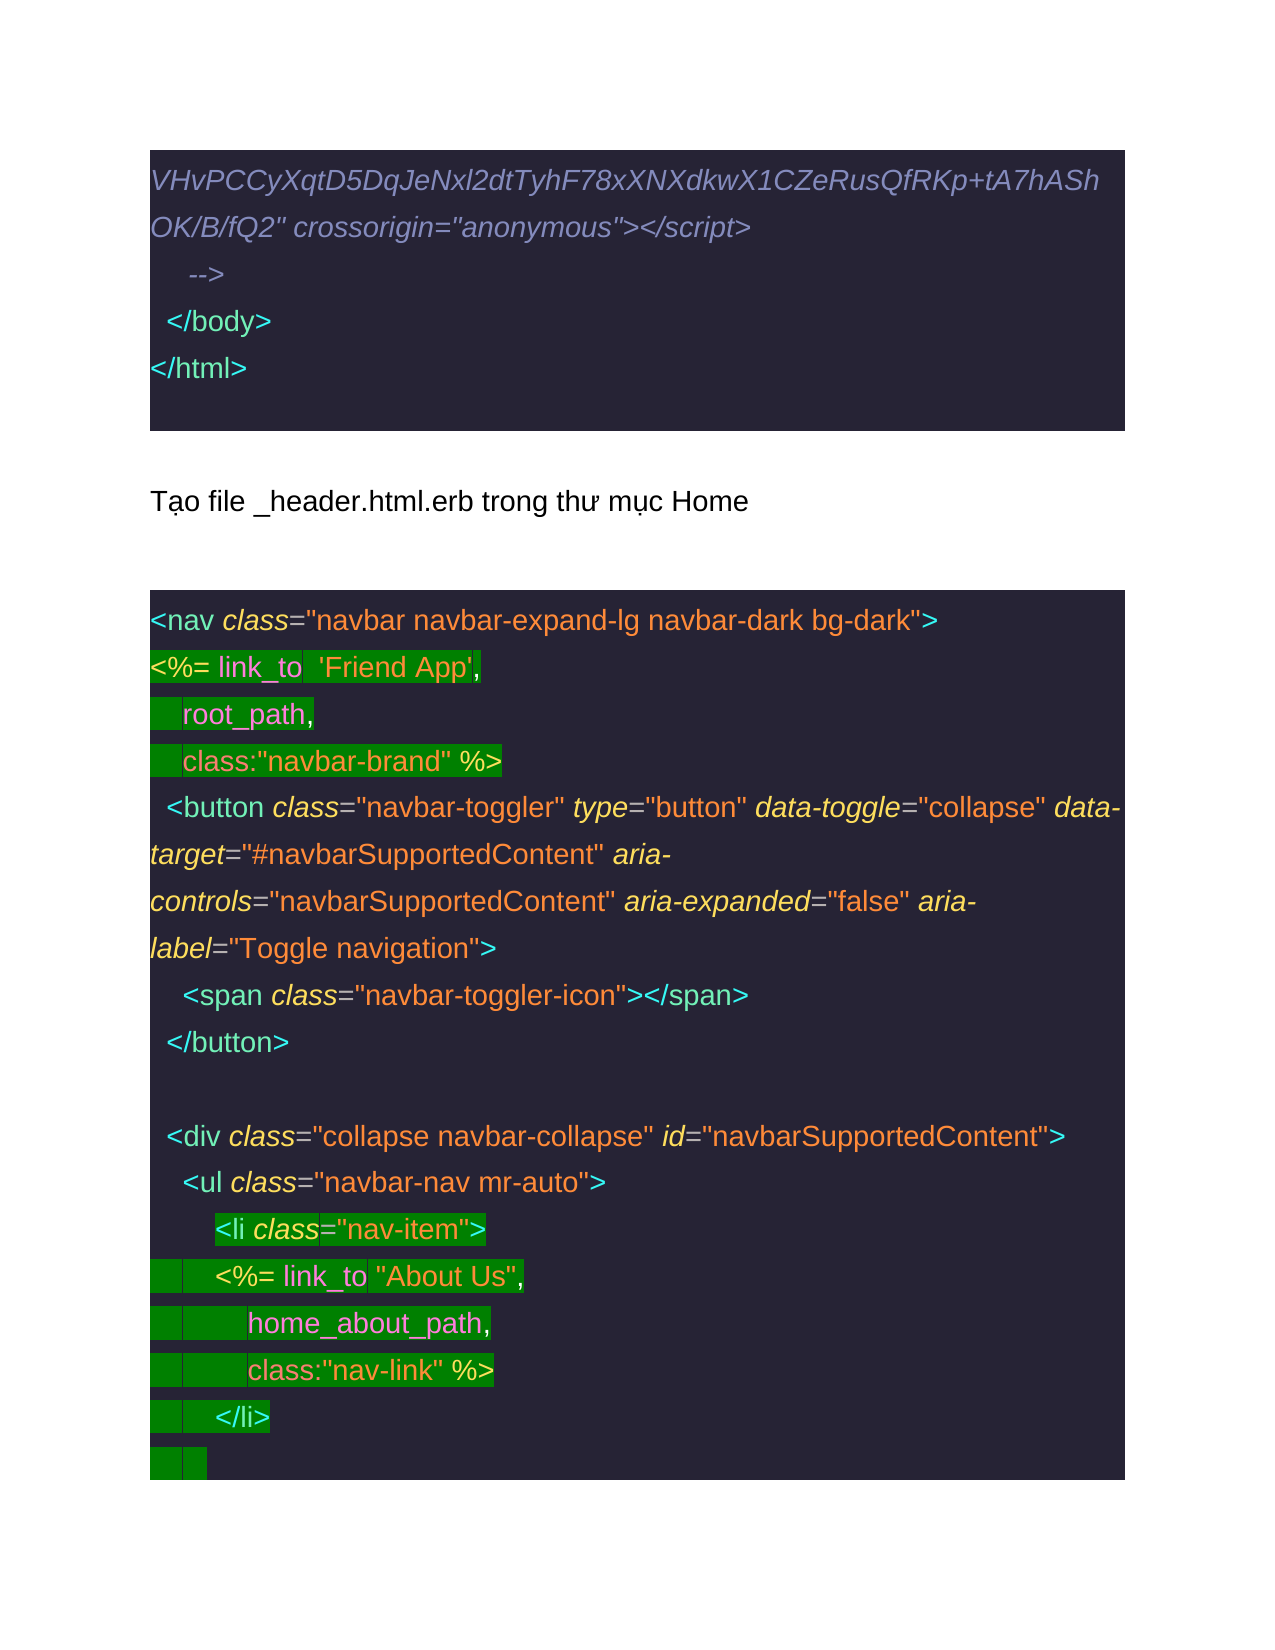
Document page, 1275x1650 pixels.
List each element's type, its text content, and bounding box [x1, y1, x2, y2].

text <%= link_to "About Us", [150, 1246, 1125, 1293]
text Tạo file _header.html.erb trong thư mục Home [150, 484, 1125, 518]
text </button> [150, 1012, 1125, 1058]
text </html> [150, 337, 1125, 384]
text home_about_path, [150, 1293, 1125, 1340]
text <ul class="navbar-nav mr-auto"> [150, 1152, 1125, 1199]
text <div class="collapse navbar-collapse" id="navbarSupportedContent"> [150, 1105, 1125, 1152]
text <%= link_to 'Friend App', [150, 637, 1125, 683]
text class:"navbar-brand" %> [150, 730, 1125, 777]
text <li class="nav-item"> [150, 1199, 1125, 1246]
text --> [150, 244, 1125, 291]
text </body> [150, 291, 1125, 337]
text <button class="navbar-toggler" type="button" data-toggle="collapse" data-target="#navbarSupportedContent" aria-controls="navbarSupportedContent" aria-expanded="false" aria-label="Toggle navigation"> [150, 777, 1125, 965]
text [150, 150, 1125, 244]
text class:"nav-link" %> [150, 1340, 1125, 1387]
text root_path, [150, 683, 1125, 730]
text <span class="navbar-toggler-icon"></span> [150, 965, 1125, 1012]
text </li> [150, 1387, 1125, 1433]
text <nav class="navbar navbar-expand-lg navbar-dark bg-dark"> [150, 590, 1125, 637]
